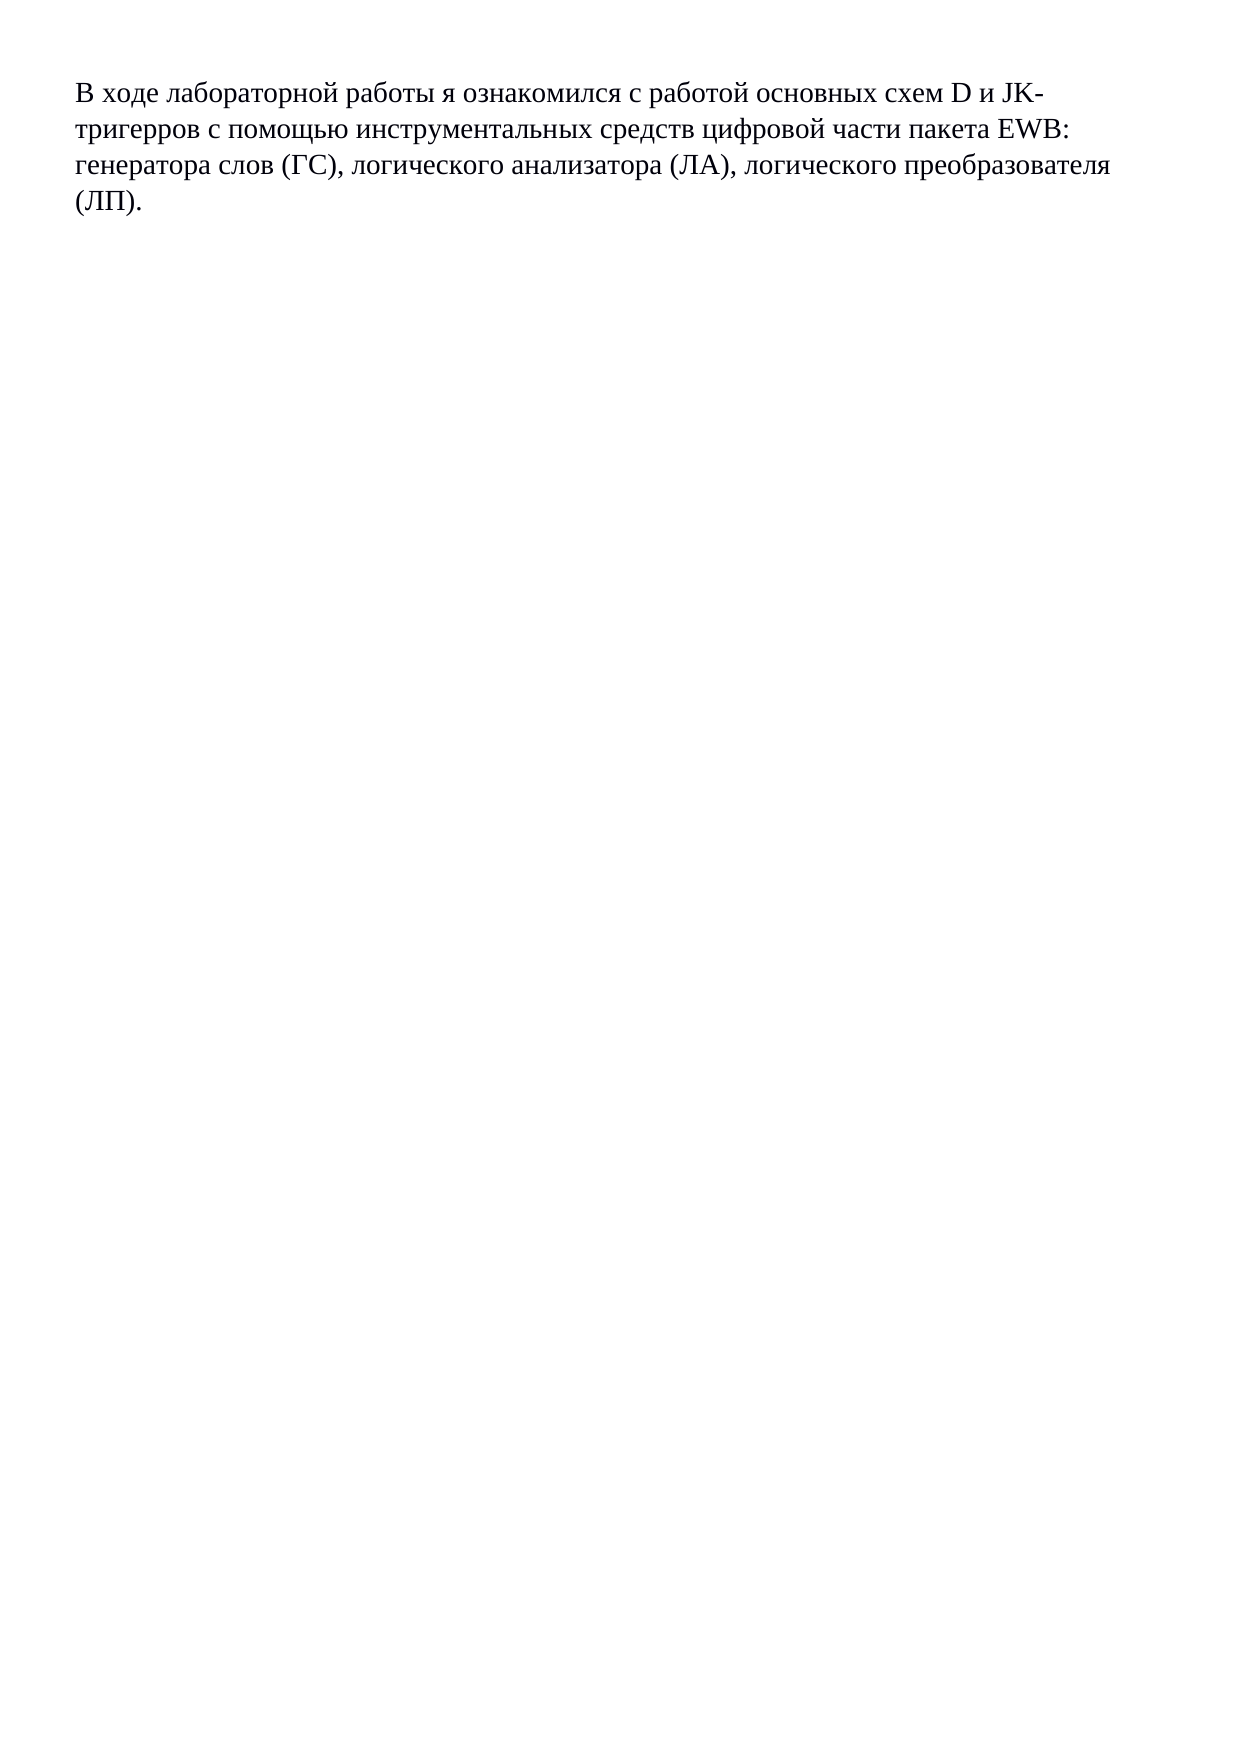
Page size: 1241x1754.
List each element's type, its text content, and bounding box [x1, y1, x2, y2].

text В ходе лабораторной работы я ознакомился с работой основных схем D и JK-тригерров с помощью инструментальных средств цифровой части пакета EWB: генератора слов (ГС), логического анализатора (ЛА), логического преобразователя (ЛП). [75, 75, 1165, 217]
